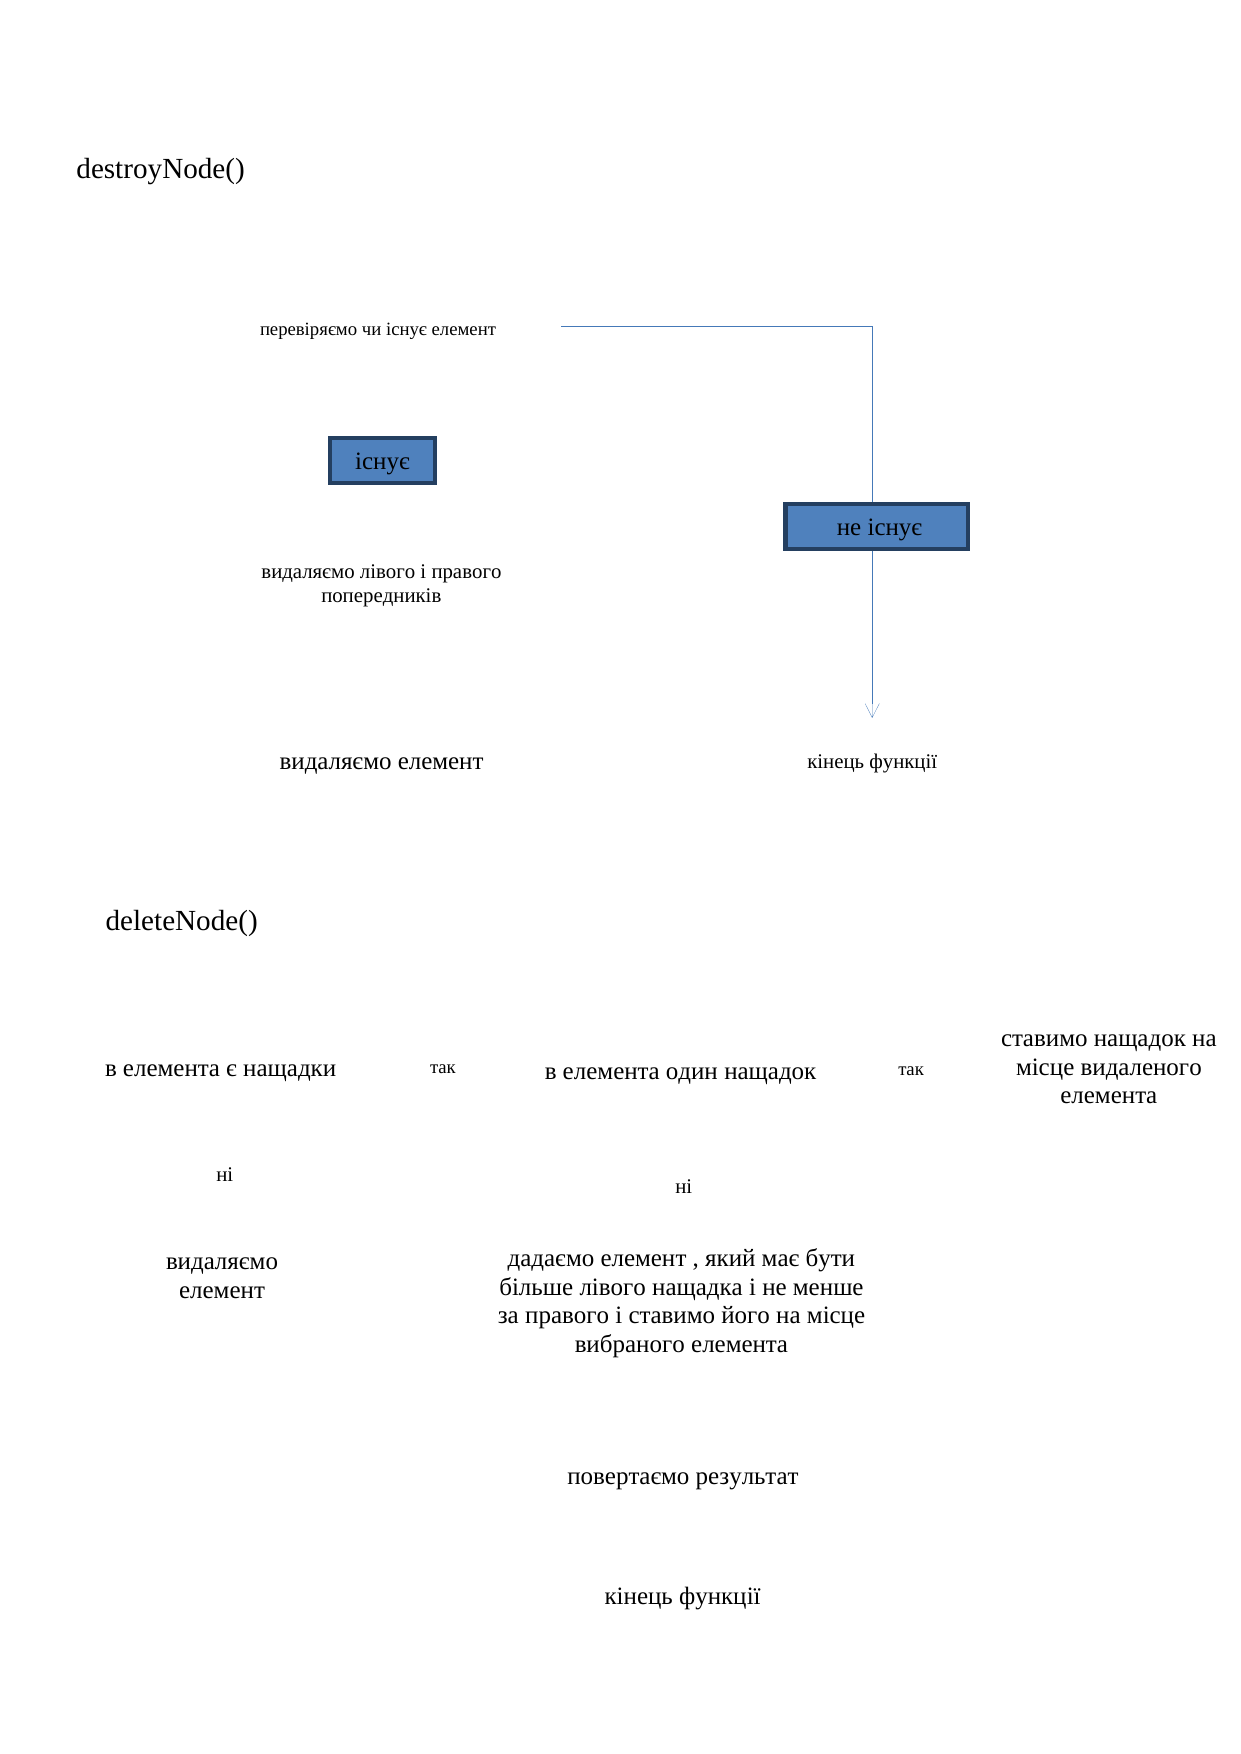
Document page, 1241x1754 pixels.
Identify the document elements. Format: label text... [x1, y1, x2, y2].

text destroyNode() [17, 151, 1122, 185]
text deleteNode() [17, 903, 1122, 937]
